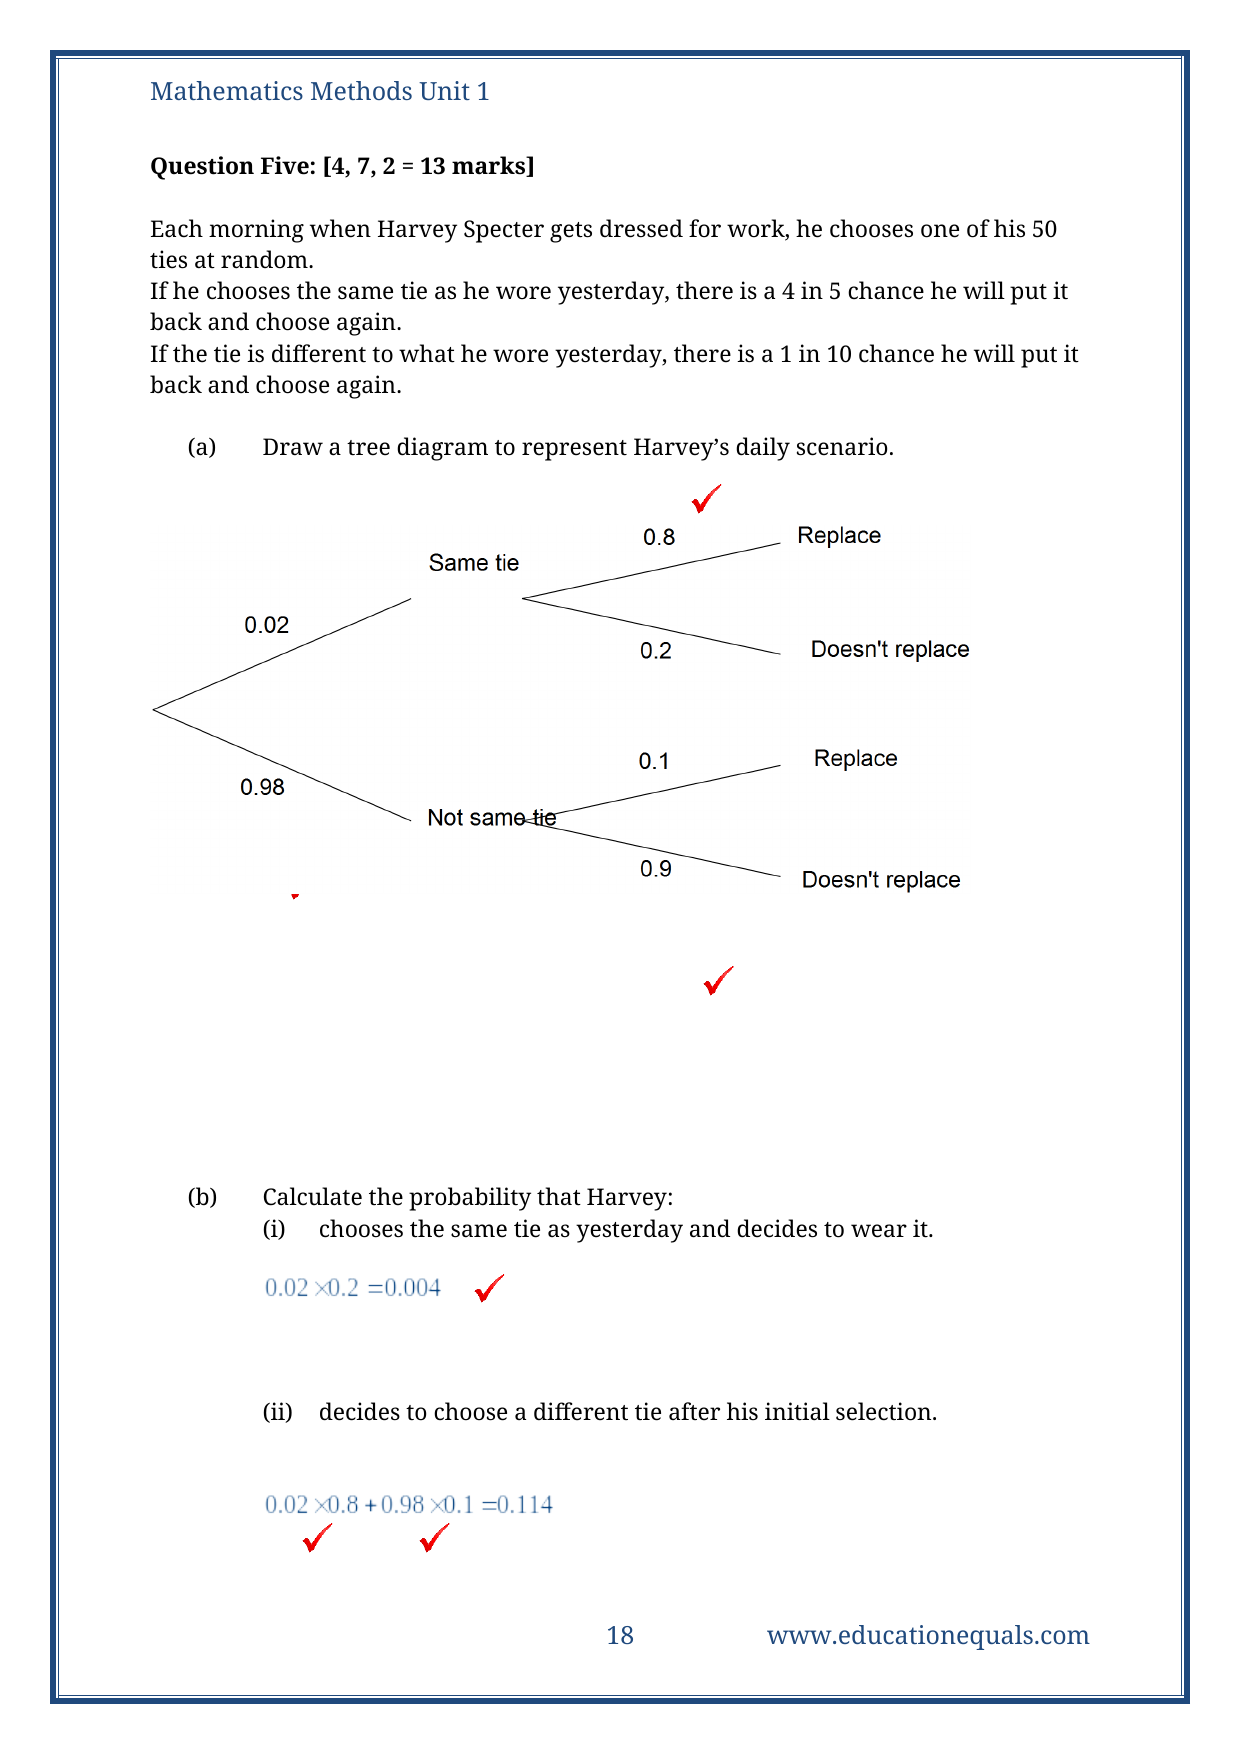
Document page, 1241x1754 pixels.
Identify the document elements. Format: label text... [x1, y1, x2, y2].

picture [701, 965, 734, 996]
text Question Five: [4, 7, 2 = 13 marks] [150, 150, 1090, 181]
list Draw a tree diagram to represent Harvey’s daily scenario. [187, 431, 1090, 462]
picture [689, 483, 722, 514]
text If the tie is different to what he wore yesterday, there is a 1 in 10 chance he will put it back and choose again. [150, 337, 1090, 400]
text (i) chooses the same tie as yesterday and decides to wear it. [262, 1212, 1090, 1244]
picture [150, 525, 971, 900]
picture [300, 1522, 333, 1553]
text (ii) decides to choose a different tie after his initial selection. [262, 1396, 1090, 1427]
picture [472, 1273, 505, 1303]
text If he chooses the same tie as he wore yesterday, there is a 4 in 5 chance he will put it back and choose again. [150, 275, 1090, 337]
text Each morning when Harvey Specter gets dressed for work, he chooses one of his 50 ties at random. [150, 212, 1090, 275]
list Calculate the probability that Harvey: [187, 1181, 1090, 1212]
picture [417, 1522, 450, 1553]
